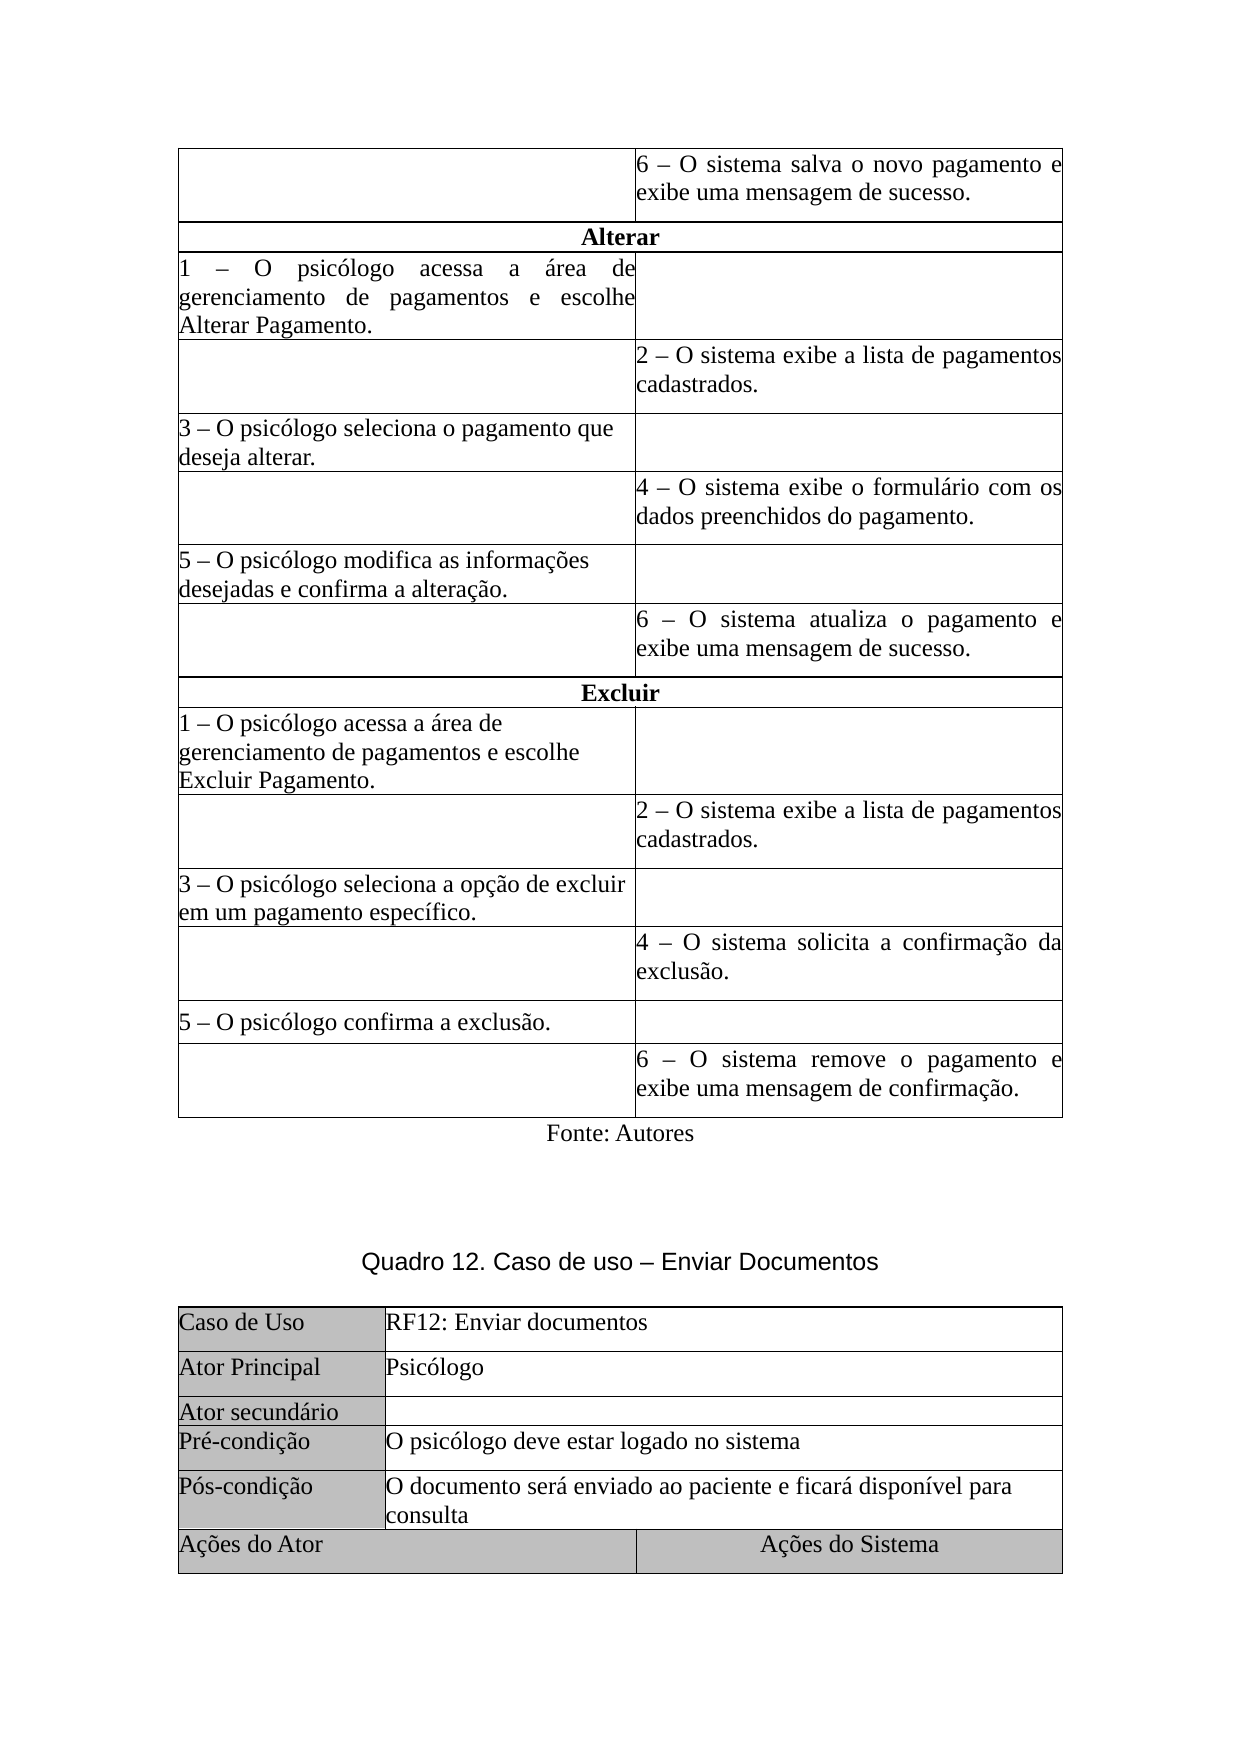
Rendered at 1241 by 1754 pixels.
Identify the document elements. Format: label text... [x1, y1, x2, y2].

table_cell [636, 545, 1062, 603]
table_cell 4 – O sistema exibe o formulário com os dados preenchidos do pagamento. [636, 472, 1062, 544]
table_cell [636, 414, 1062, 471]
table_cell 1 – O psicólogo acessa a área de gerenciamento de pagamentos e escolhe Alterar Pagamento. [179, 253, 635, 339]
table_cell [179, 1044, 635, 1117]
text Fonte: Autores [177, 1118, 1063, 1146]
table_cell [179, 149, 635, 221]
table_cell 1 – O psicólogo acessa a área de gerenciamento de pagamentos e escolhe Excluir Pagamento. [179, 708, 635, 794]
text Quadro 12. Caso de uso – Enviar Documentos [177, 1247, 1063, 1306]
table_cell 4 – O sistema solicita a confirmação da exclusão. [636, 927, 1062, 999]
table_cell Pós-condição [179, 1471, 385, 1528]
table_cell 2 – O sistema exibe a lista de pagamentos cadastrados. [636, 340, 1062, 412]
table_cell [179, 340, 635, 412]
table_cell [179, 927, 635, 999]
table_cell 6 – O sistema salva o novo pagamento e exibe uma mensagem de sucesso. [636, 149, 1062, 221]
table_cell 3 – O psicólogo seleciona o pagamento que deseja alterar. [179, 414, 635, 471]
table_cell O documento será enviado ao paciente e ficará disponível para consulta [386, 1471, 1062, 1528]
table_cell [386, 1397, 1062, 1425]
table_cell [179, 472, 635, 544]
table_cell 5 – O psicólogo modifica as informações desejadas e confirma a alteração. [179, 545, 635, 603]
table_cell Psicólogo [386, 1352, 1062, 1396]
table_header Caso de Uso [179, 1308, 385, 1351]
table_cell 2 – O sistema exibe a lista de pagamentos cadastrados. [636, 795, 1062, 868]
table_cell 6 – O sistema remove o pagamento e exibe uma mensagem de confirmação. [636, 1044, 1062, 1117]
table_cell Alterar [179, 223, 1062, 251]
table_header RF12: Enviar documentos [386, 1308, 1062, 1351]
table_cell Ações do Sistema [637, 1530, 1062, 1573]
table_cell 6 – O sistema atualiza o pagamento e exibe uma mensagem de sucesso. [636, 604, 1062, 676]
table_cell Ator Principal [179, 1352, 385, 1396]
table_cell Ator secundário [179, 1397, 385, 1425]
table_cell [636, 1001, 1062, 1043]
table_cell 3 – O psicólogo seleciona a opção de excluir em um pagamento específico. [179, 869, 635, 926]
table_cell [636, 708, 1062, 794]
table_cell Excluir [179, 678, 1062, 706]
table_cell [179, 604, 635, 676]
table_cell Pré-condição [179, 1426, 385, 1470]
table_cell [636, 869, 1062, 926]
table_cell [179, 795, 635, 868]
table_cell O psicólogo deve estar logado no sistema [386, 1426, 1062, 1470]
table_cell [636, 253, 1062, 339]
table_cell Ações do Ator [179, 1530, 636, 1573]
table_cell 5 – O psicólogo confirma a exclusão. [179, 1001, 635, 1043]
